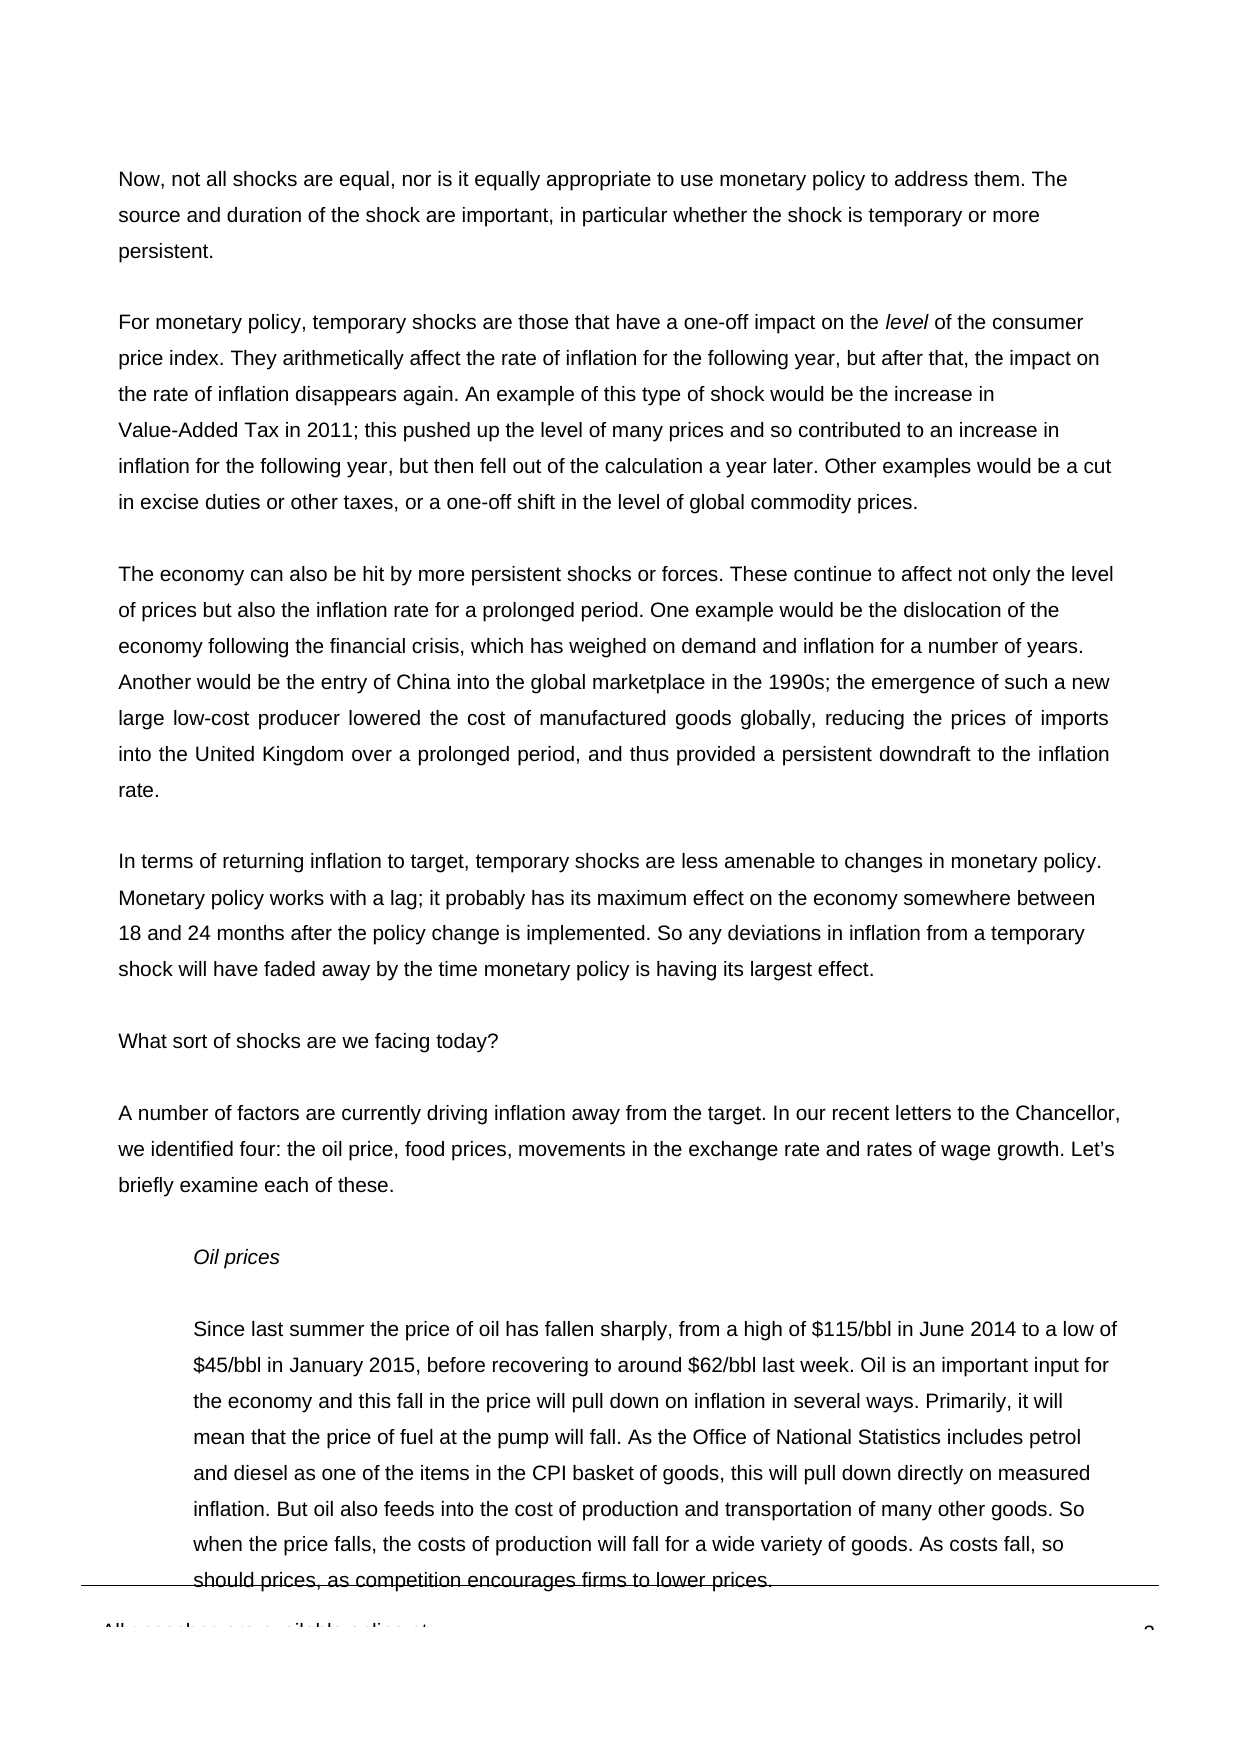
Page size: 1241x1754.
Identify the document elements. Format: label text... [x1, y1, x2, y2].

text Another would be the entry of China into the global marketplace in the 1990s; the emergence of such a new large low-cost producer lowered the cost of manufactured goods globally, reducing the prices of imports into the United Kingdom over a prolonged period, and thus provided a persistent downdraft to the inflation rate. [118, 670, 1111, 801]
text For monetary policy, temporary shocks are those that have a one-off impact on the level of the consumer price index. They arithmetically affect the rate of inflation for the following year, but after that, the impact on the rate of inflation disappears again. An example of this type of shock would be the increase in [118, 310, 1103, 406]
text In terms of returning inflation to target, temporary shocks are less amenable to changes in monetary policy. Monetary policy works with a lag; it probably has its maximum effect on the economy somewhere between 18 and 24 months after the policy change is implemented. So any deviations in inflation from a temporary shock will have faded away by the time monetary policy is having its largest effect. [118, 849, 1117, 981]
text Value-Added Tax in 2011; this pushed up the level of many prices and so contributed to an increase in inflation for the following year, but then fell out of the calculation a year later. Other examples would be a cut in excise duties or other taxes, or a one-off shift in the level of global commodity prices. [118, 418, 1117, 514]
text $45/bbl in January 2015, before recovering to around $62/bbl last week. Oil is an important input for the economy and this fall in the price will pull down on inflation in several ways. Primarily, it will mean that the price of fuel at the pump will fall. As the Office of National Statistics includes petrol and diesel as one of the items in the CPI basket of goods, this will pull down directly on measured inflation. But oil also feeds into the cost of production and transportation of many other goods. So when the price falls, the costs of production will fall for a wide variety of goods. As costs fall, so should prices, as competition encourages firms to lower prices. [193, 1353, 1121, 1592]
text Oil prices [193, 1244, 1138, 1268]
text A number of factors are currently driving inflation away from the target. In our recent letters to the Chancellor, we identified four: the oil price, food prices, movements in the exchange rate and rates of wage growth. Let’s briefly examine each of these. [118, 1101, 1138, 1197]
text Now, not all shocks are equal, nor is it equally appropriate to use monetary policy to address them. The source and duration of the shock are important, in particular whether the shock is temporary or more persistent. [118, 167, 1070, 262]
text Since last summer the price of oil has fallen sharply, from a high of $115/bbl in June 2014 to a low of [193, 1317, 1138, 1341]
text The economy can also be hit by more persistent shocks or forces. These continue to affect not only the level of prices but also the inflation rate for a prolonged period. One example would be the dislocation of the economy following the financial crisis, which has weighed on demand and inflation for a number of years. [118, 562, 1117, 658]
text What sort of shocks are we facing today? [118, 1029, 1138, 1053]
